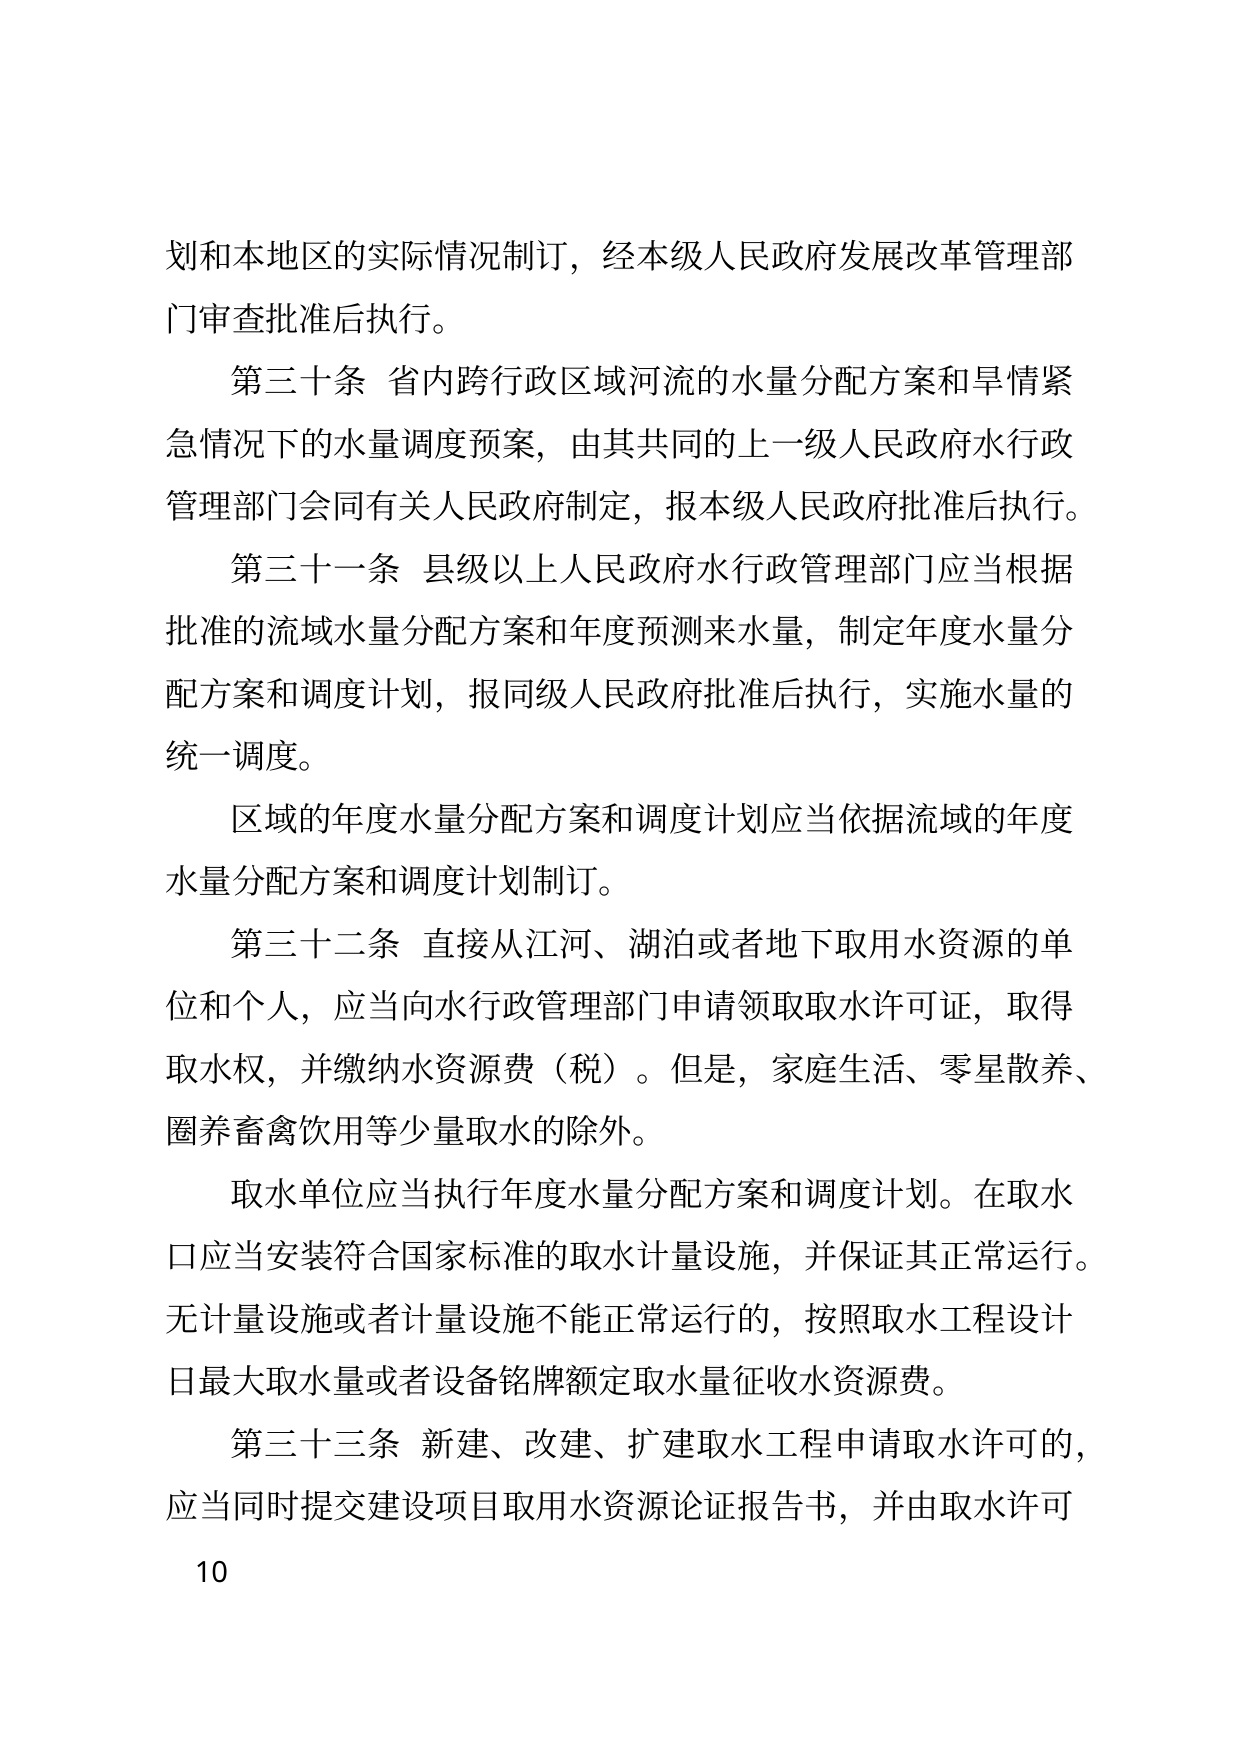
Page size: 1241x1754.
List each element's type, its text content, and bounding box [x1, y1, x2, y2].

text 区域的年度水量分配方案和调度计划应当依据流域的年度水量分配方案和调度计划制订。 [165, 781, 1075, 906]
text 第三十二条 直接从江河、湖泊或者地下取用水资源的单位和个人，应当向水行政管理部门申请领取取水许可证，取得取水权，并缴纳水资源费（税）。但是，家庭生活、零星散养、圈养畜禽饮用等少量取水的除外。 [165, 906, 1075, 1156]
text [165, 218, 1075, 343]
text 取水单位应当执行年度水量分配方案和调度计划。在取水口应当安装符合国家标准的取水计量设施，并保证其正常运行。无计量设施或者计量设施不能正常运行的，按照取水工程设计日最大取水量或者设备铭牌额定取水量征收水资源费。 [165, 1156, 1075, 1406]
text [165, 1406, 1075, 1531]
text 第三十一条 县级以上人民政府水行政管理部门应当根据批准的流域水量分配方案和年度预测来水量，制定年度水量分配方案和调度计划，报同级人民政府批准后执行，实施水量的统一调度。 [165, 531, 1075, 781]
text 第三十条 省内跨行政区域河流的水量分配方案和旱情紧急情况下的水量调度预案，由其共同的上一级人民政府水行政管理部门会同有关人民政府制定，报本级人民政府批准后执行。 [165, 343, 1075, 531]
